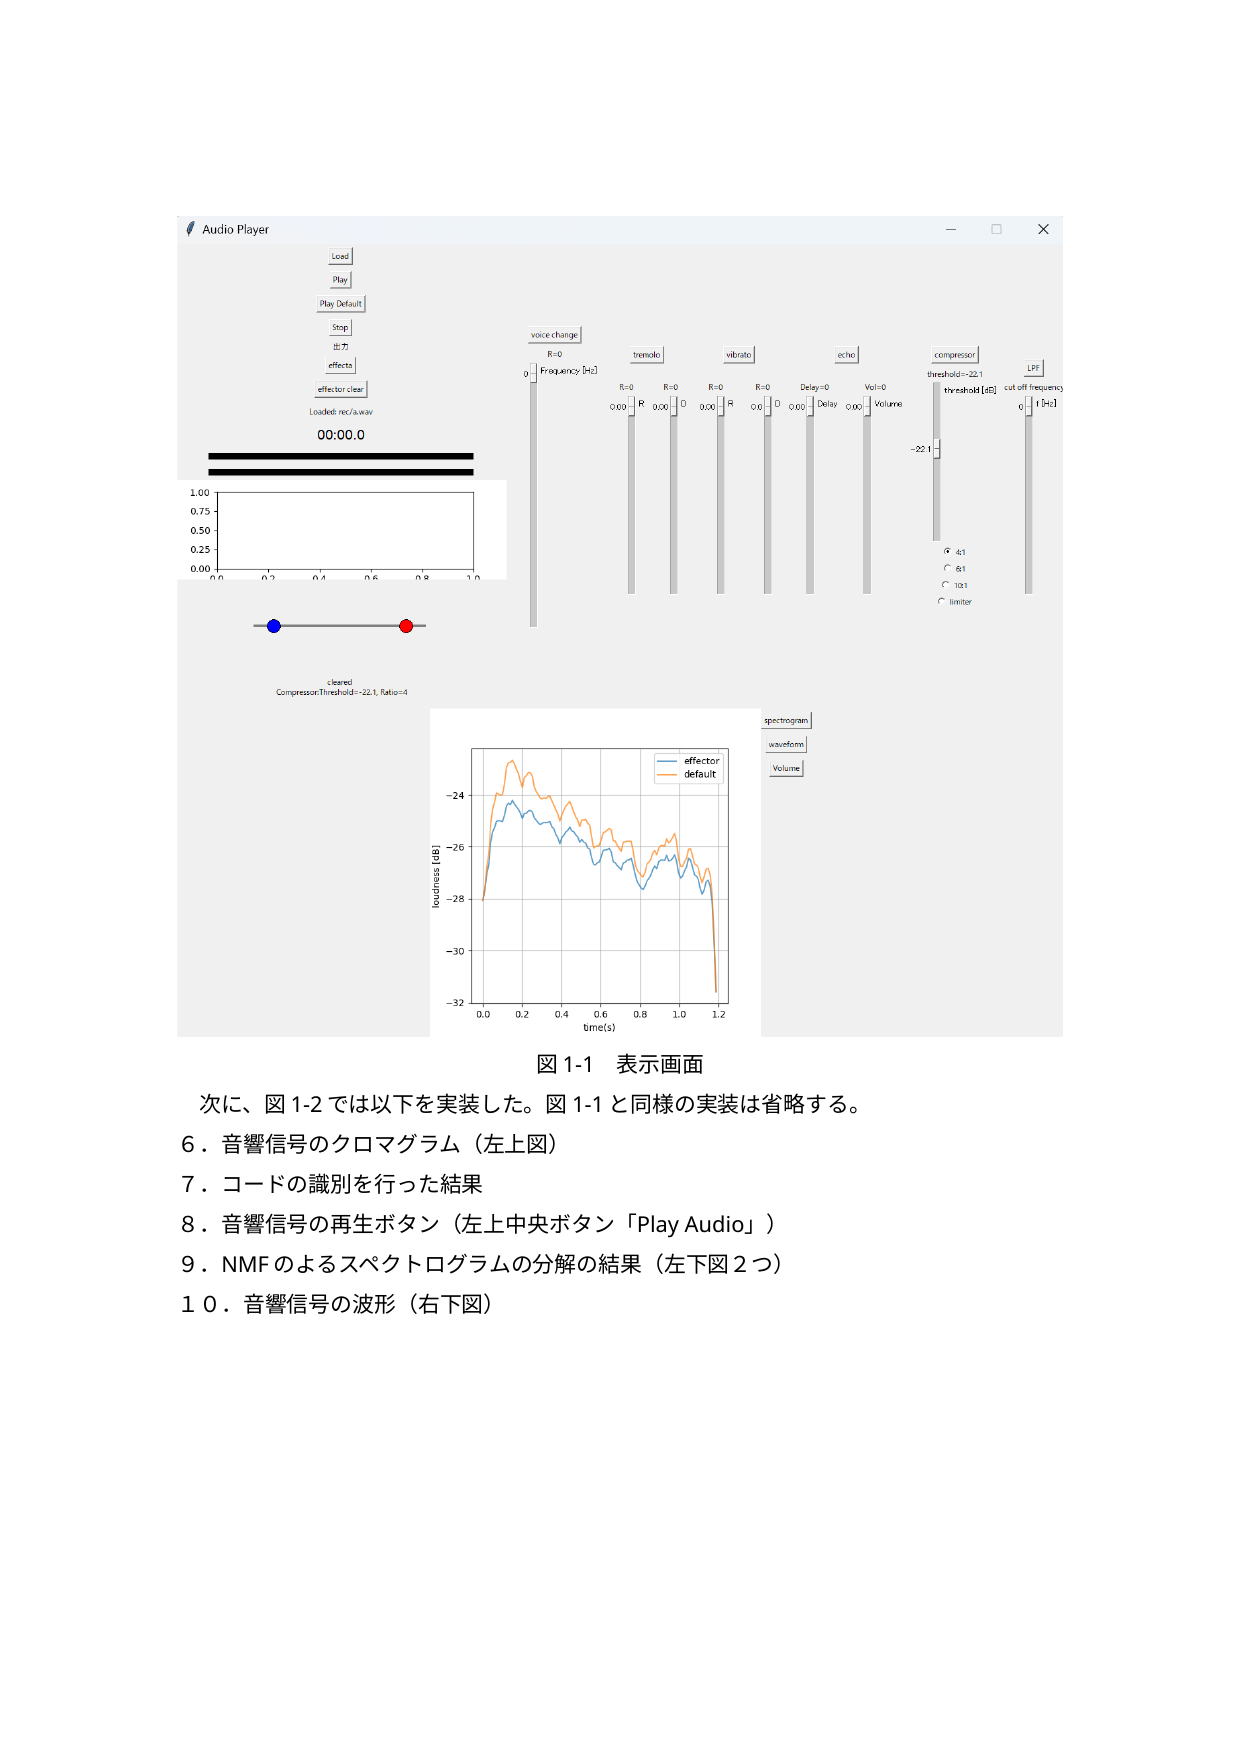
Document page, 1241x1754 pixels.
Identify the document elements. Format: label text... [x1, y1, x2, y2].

text ７．コードの識別を行った結果 [177, 1164, 1063, 1202]
text 次に、図1-2では以下を実装した。図1-1と同様の実装は省略する。 [177, 1084, 1063, 1122]
text ８．音響信号の再生ボタン（左上中央ボタン「Play Audio」） [177, 1204, 1063, 1242]
text ６．音響信号のクロマグラム（左上図） [177, 1124, 1063, 1162]
text ９．NMFのよるスペクトログラムの分解の結果（左下図２つ） [177, 1244, 1063, 1282]
text １０．音響信号の波形（右下図） [177, 1284, 1063, 1322]
picture [177, 216, 1063, 1037]
text 図1-1 表示画面 [177, 1044, 1063, 1082]
